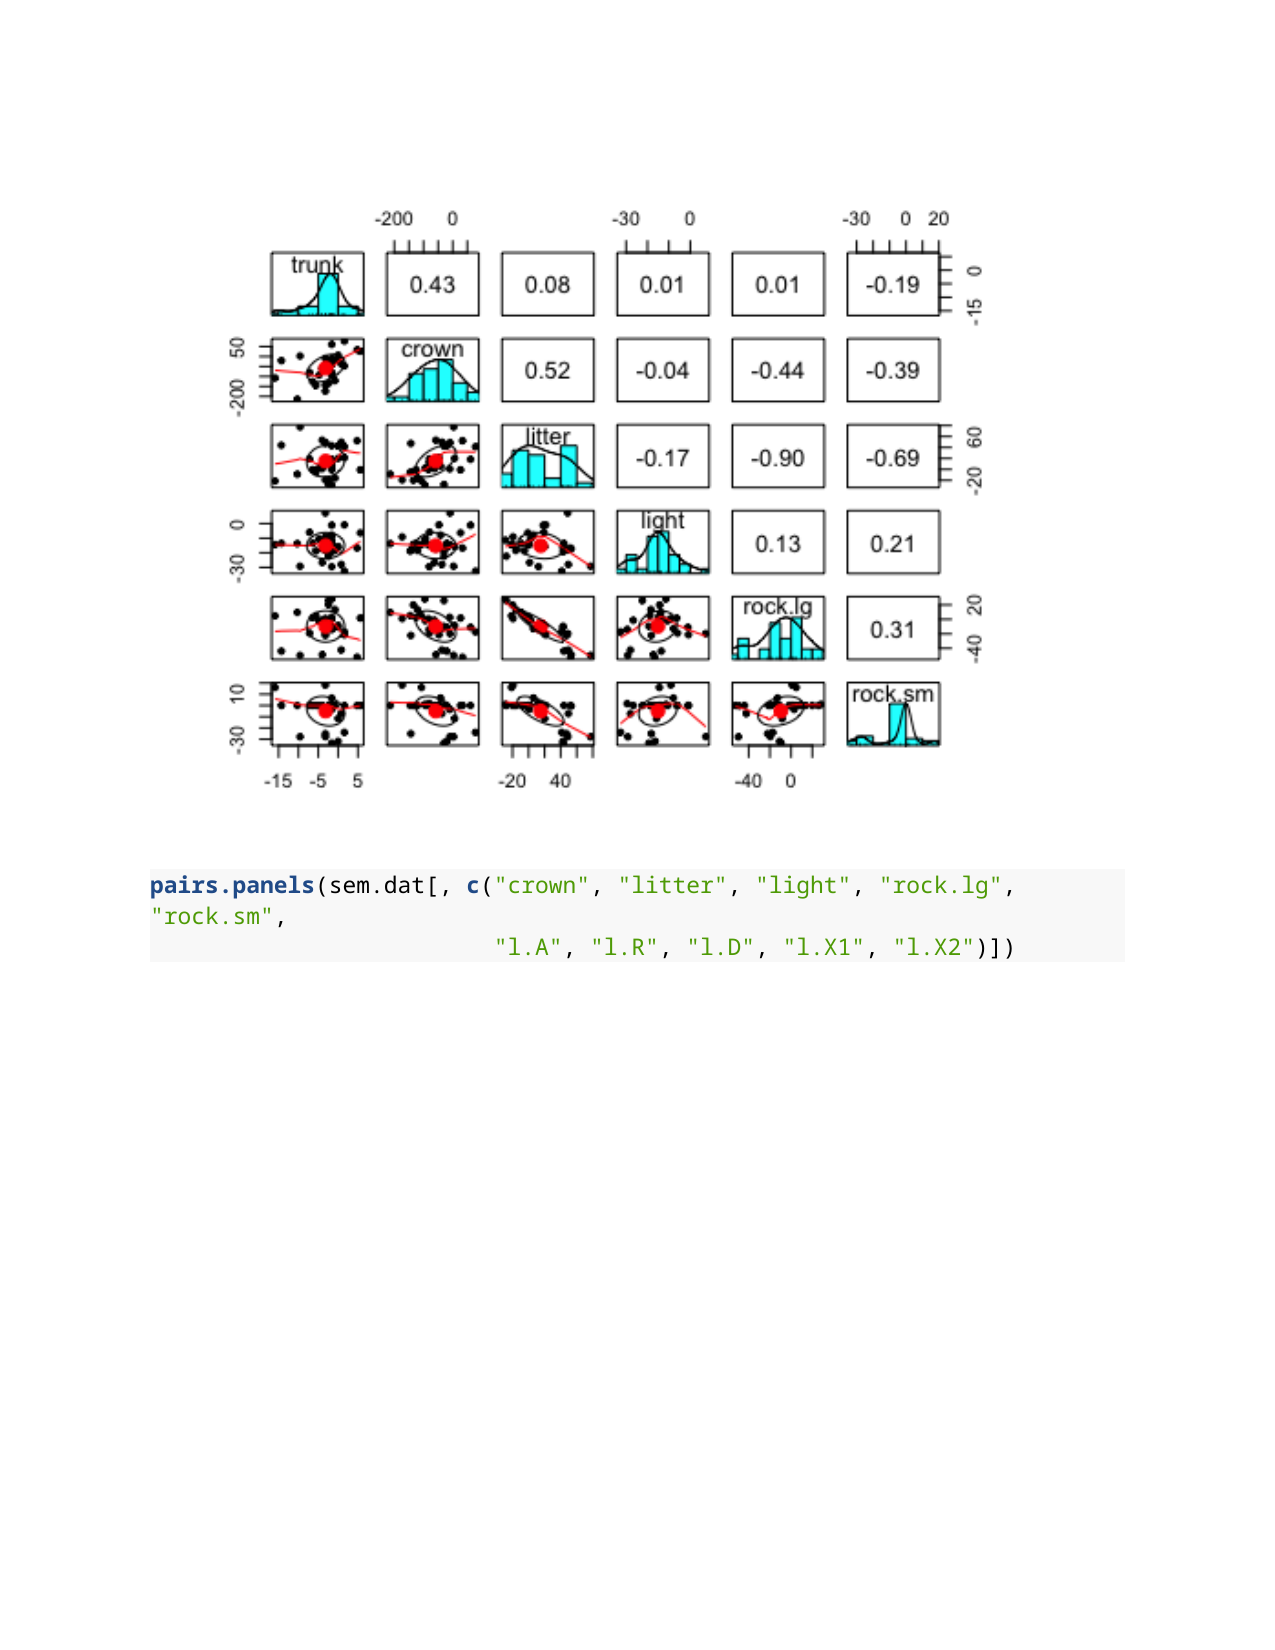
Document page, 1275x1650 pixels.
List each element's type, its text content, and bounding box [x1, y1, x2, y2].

text pairs.panels(sem.dat[, c("crown", "litter", "light", "rock.lg", "rock.sm", "l.A", "l.R", "l.D", "l.X1", "l.X2")]) [287, 869, 1125, 962]
picture [168, 150, 1044, 850]
